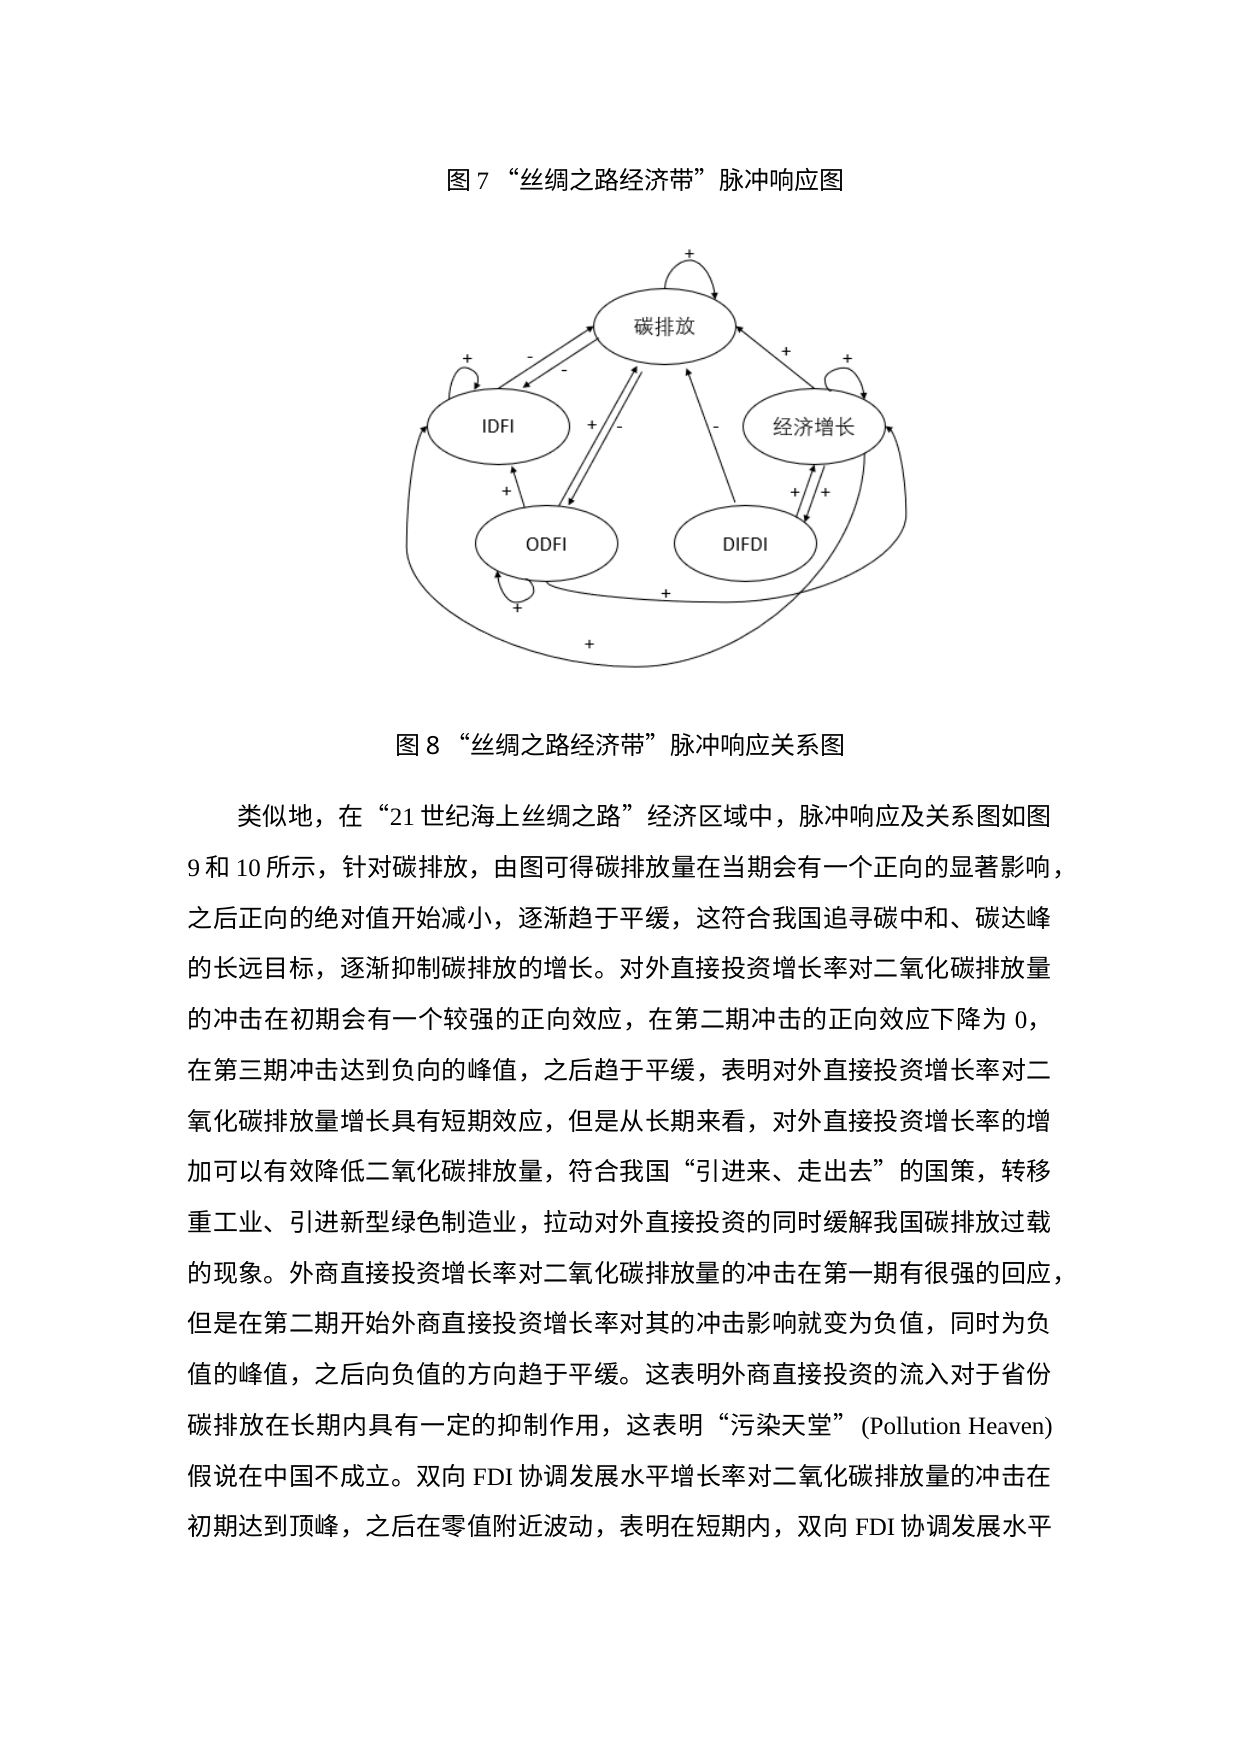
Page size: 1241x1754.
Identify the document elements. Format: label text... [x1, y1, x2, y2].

text 图 7 “丝绸之路经济带”脉冲响应图 [187, 161, 1053, 197]
picture [363, 218, 927, 693]
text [187, 797, 1053, 1543]
text 图 8 “丝绸之路经济带”脉冲响应关系图 [187, 711, 1053, 776]
